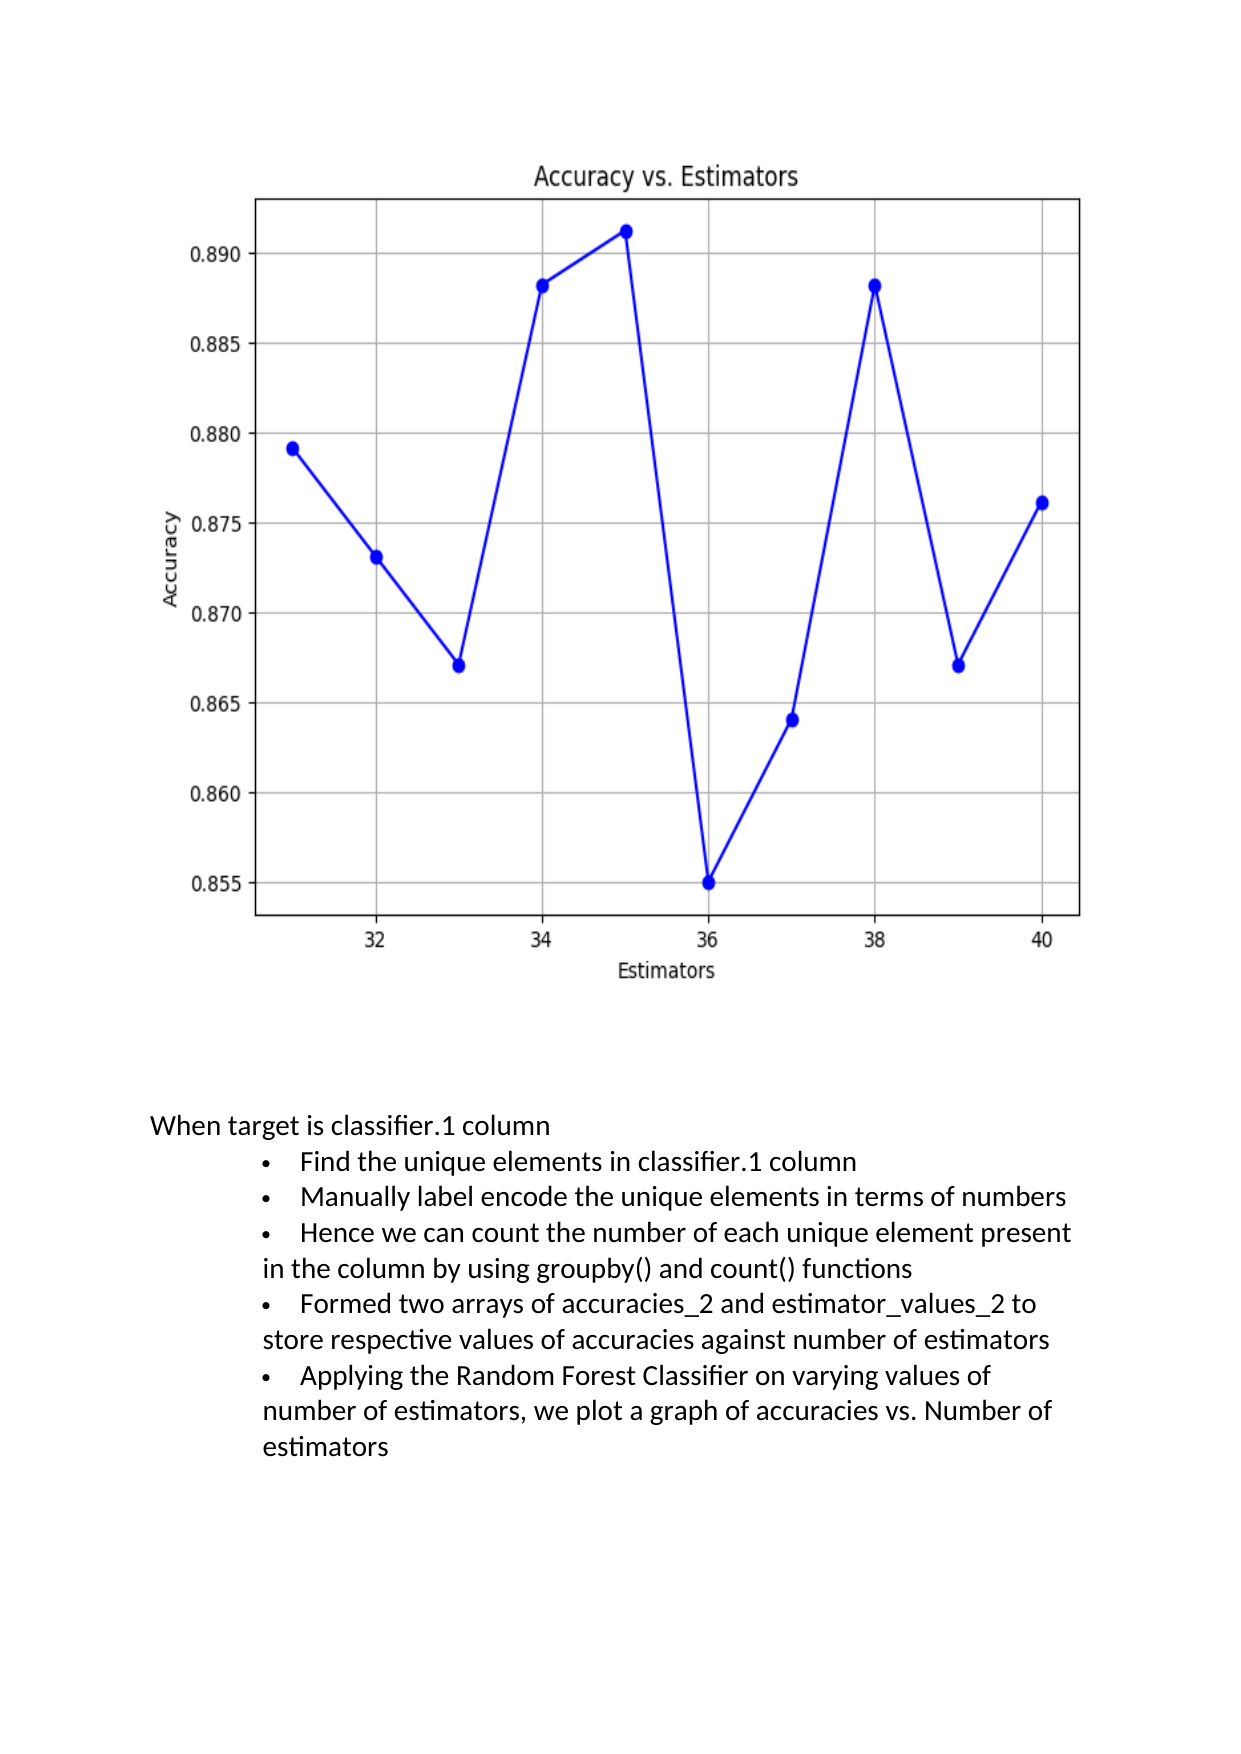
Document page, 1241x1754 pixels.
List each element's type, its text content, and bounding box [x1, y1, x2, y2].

list Applying the Random Forest Classifier on varying values of number of estimators, we plot a graph of accuracies vs. Number of estimators [262, 1357, 1090, 1463]
list Manually label encode the unique elements in terms of numbers [262, 1178, 1090, 1214]
text When target is classifier.1 column [150, 1107, 1090, 1143]
list Formed two arrays of accuracies_2 and estimator_values_2 to store respective values of accuracies against number of estimators [262, 1285, 1090, 1357]
list Find the unique elements in classifier.1 column [262, 1143, 1090, 1178]
list Hence we can count the number of each unique element present in the column by using groupby() and count() functions [262, 1214, 1090, 1285]
picture [150, 150, 1091, 997]
